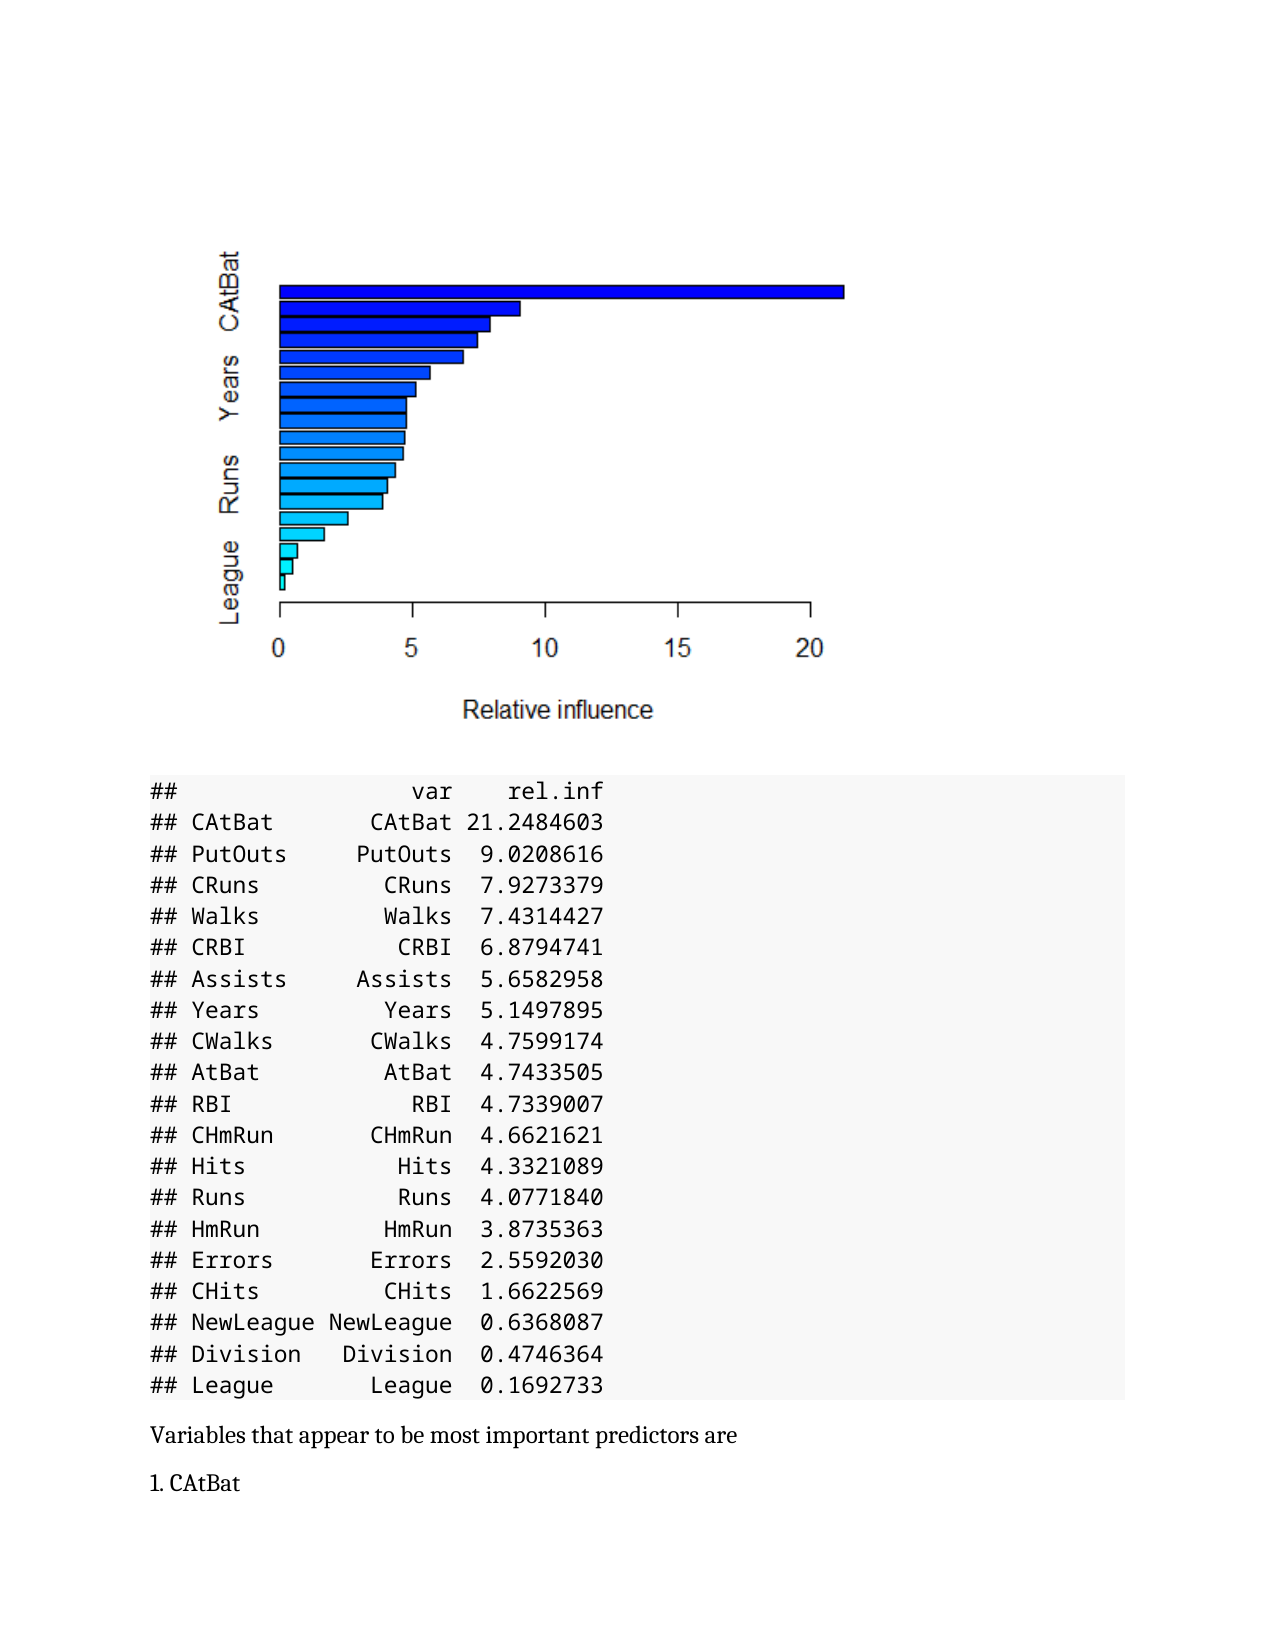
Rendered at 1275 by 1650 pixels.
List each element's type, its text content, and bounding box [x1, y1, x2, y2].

text ## var rel.inf ## CAtBat CAtBat 21.2484603 ## PutOuts PutOuts 9.0208616 ## CRuns CRuns 7.9273379 ## Walks Walks 7.4314427 ## CRBI CRBI 6.8794741 ## Assists Assists 5.6582958 ## Years Years 5.1497895 ## CWalks CWalks 4.7599174 ## AtBat AtBat 4.7433505 ## RBI RBI 4.7339007 ## CHmRun CHmRun 4.6621621 ## Hits Hits 4.3321089 ## Runs Runs 4.0771840 ## HmRun HmRun 3.8735363 ## Errors Errors 2.5592030 ## CHits CHits 1.6622569 ## NewLeague NewLeague 0.6368087 ## Division Division 0.4746364 ## League League 0.1692733 [150, 775, 1125, 1400]
text 1. CAtBat [150, 1468, 1125, 1497]
text Variables that appear to be most important predictors are [150, 1421, 1125, 1450]
picture [150, 150, 908, 757]
